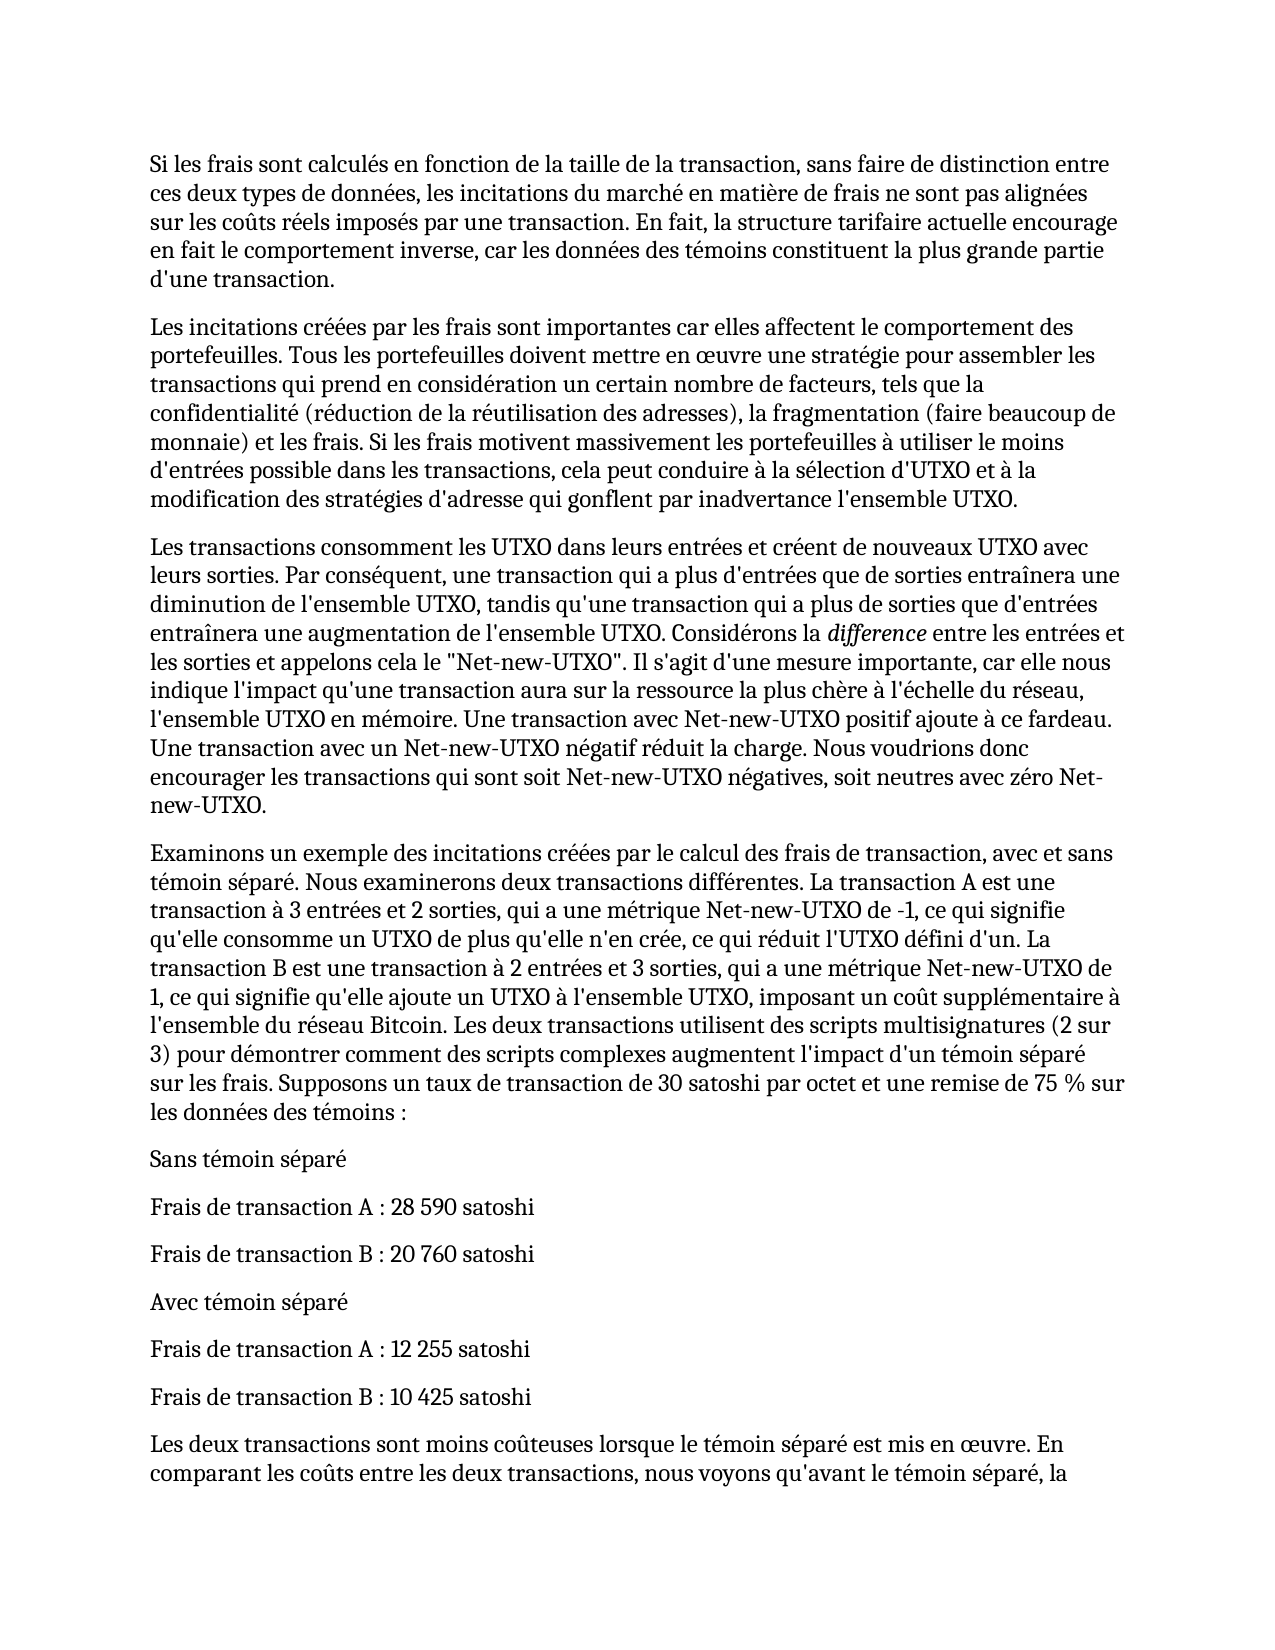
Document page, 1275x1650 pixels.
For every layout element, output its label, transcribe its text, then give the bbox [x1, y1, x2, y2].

text Frais de transaction A : 28 590 satoshi [150, 1192, 1125, 1221]
text Les incitations créées par les frais sont importantes car elles affectent le comportement des portefeuilles. Tous les portefeuilles doivent mettre en œuvre une stratégie pour assembler les transactions qui prend en considération un certain nombre de facteurs, tels que la confidentialité (réduction de la réutilisation des adresses), la fragmentation (faire beaucoup de monnaie) et les frais. Si les frais motivent massivement les portefeuilles à utiliser le moins d'entrées possible dans les transactions, cela peut conduire à la sélection d'UTXO et à la modification des stratégies d'adresse qui gonflent par inadvertance l'ensemble UTXO. [150, 312, 1125, 514]
text Frais de transaction A : 12 255 satoshi [150, 1335, 1125, 1364]
text Les transactions consomment les UTXO dans leurs entrées et créent de nouveaux UTXO avec leurs sorties. Par conséquent, une transaction qui a plus d'entrées que de sorties entraînera une diminution de l'ensemble UTXO, tandis qu'une transaction qui a plus de sorties que d'entrées entraînera une augmentation de l'ensemble UTXO. Considérons la difference entre les entrées et les sorties et appelons cela le "Net-new-UTXO". Il s'agit d'une mesure importante, car elle nous indique l'impact qu'une transaction aura sur la ressource la plus chère à l'échelle du réseau, l'ensemble UTXO en mémoire. Une transaction avec Net-new-UTXO positif ajoute à ce fardeau. Une transaction avec un Net-new-UTXO négatif réduit la charge. Nous voudrions donc encourager les transactions qui sont soit Net-new-UTXO négatives, soit neutres avec zéro Net-new-UTXO. [150, 532, 1125, 820]
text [150, 150, 1125, 294]
text Frais de transaction B : 10 425 satoshi [150, 1382, 1125, 1411]
text Frais de transaction B : 20 760 satoshi [150, 1240, 1125, 1269]
text Avec témoin séparé [150, 1287, 1125, 1316]
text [150, 1430, 1125, 1487]
text Sans témoin séparé [150, 1145, 1125, 1174]
text Examinons un exemple des incitations créées par le calcul des frais de transaction, avec et sans témoin séparé. Nous examinerons deux transactions différentes. La transaction A est une transaction à 3 entrées et 2 sorties, qui a une métrique Net-new-UTXO de -1, ce qui signifie qu'elle consomme un UTXO de plus qu'elle n'en crée, ce qui réduit l'UTXO défini d'un. La transaction B est une transaction à 2 entrées et 3 sorties, qui a une métrique Net-new-UTXO de 1, ce qui signifie qu'elle ajoute un UTXO à l'ensemble UTXO, imposant un coût supplémentaire à l'ensemble du réseau Bitcoin. Les deux transactions utilisent des scripts multisignatures (2 sur 3) pour démontrer comment des scripts complexes augmentent l'impact d'un témoin séparé sur les frais. Supposons un taux de transaction de 30 satoshi par octet et une remise de 75 % sur les données des témoins : [150, 839, 1125, 1126]
